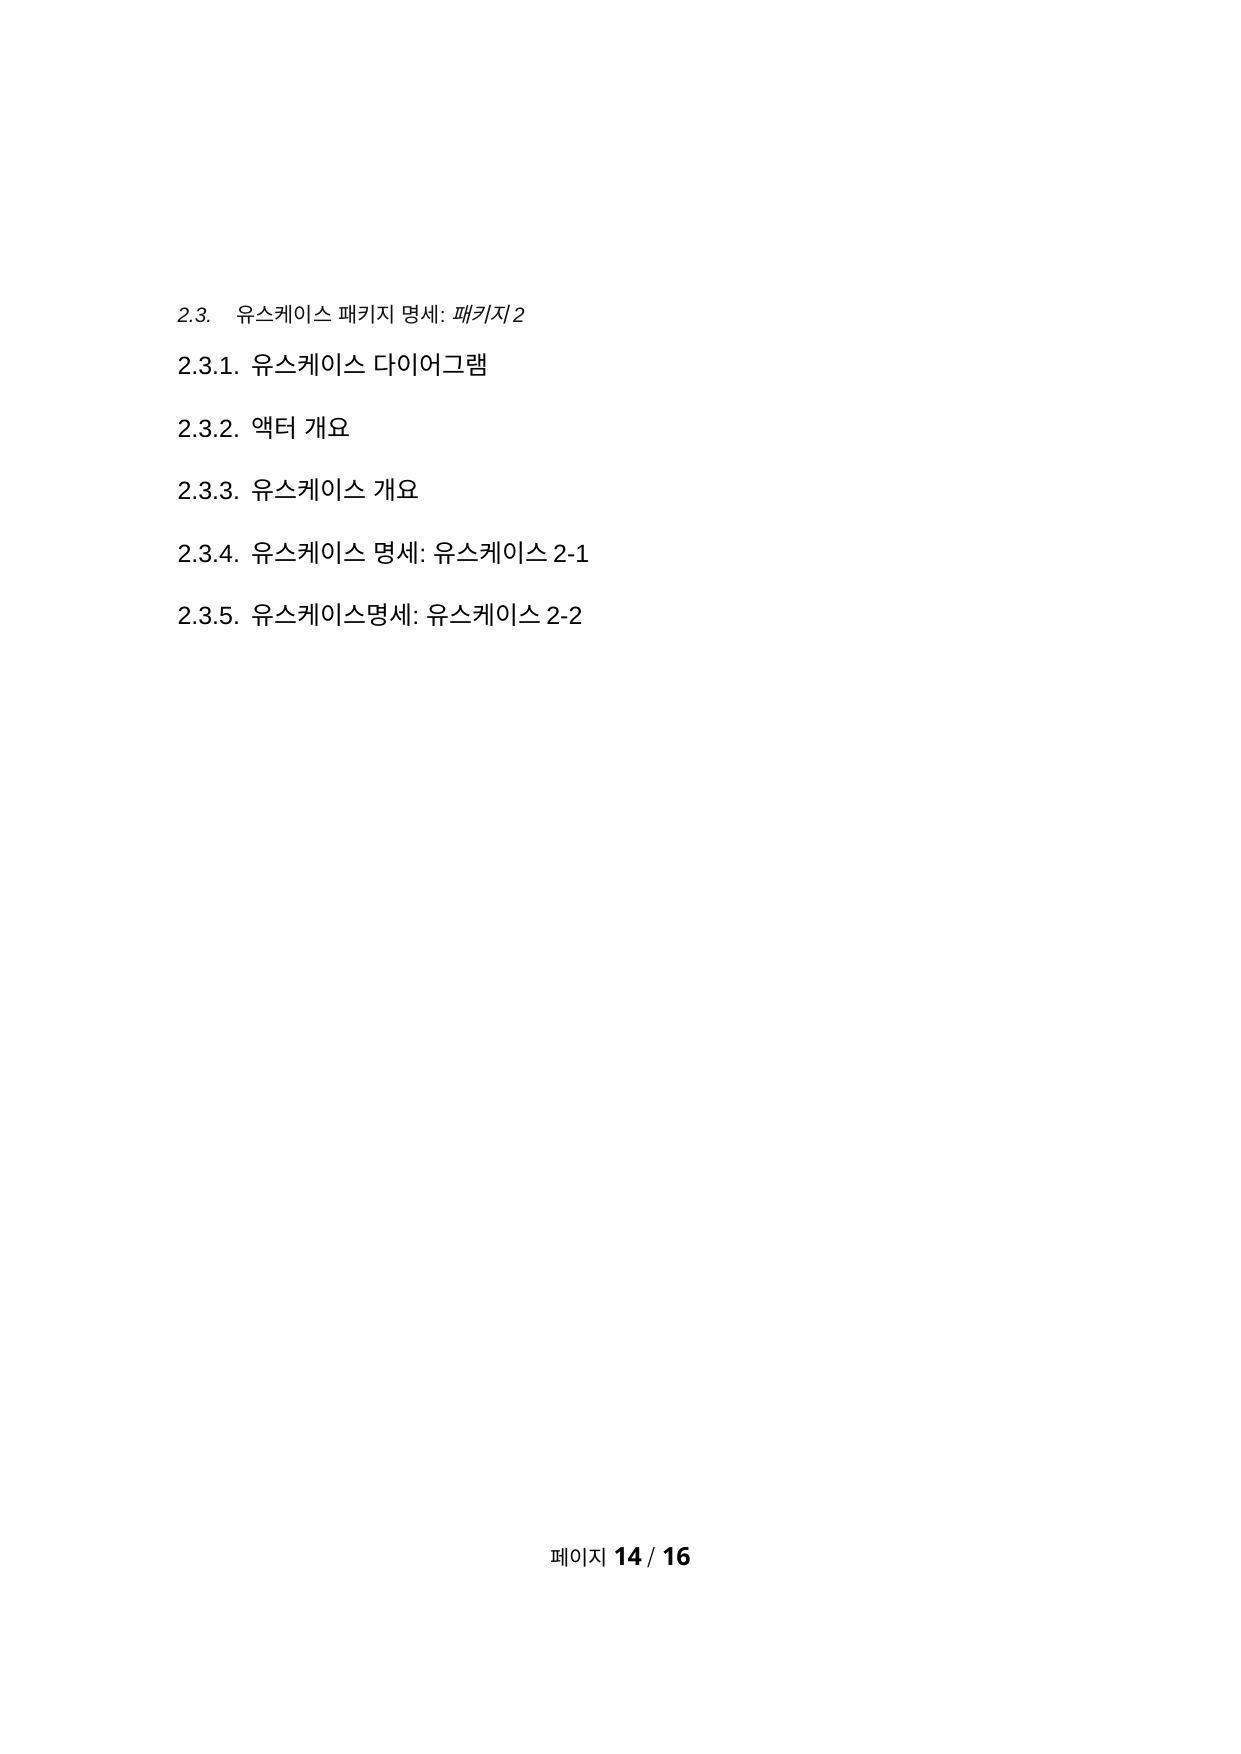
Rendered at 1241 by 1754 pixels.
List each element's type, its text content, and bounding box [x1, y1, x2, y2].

subtitle 유스케이스 패키지 명세: 패키지2 [177, 295, 1063, 332]
subtitle 유스케이스 명세: 유스케이스2-1 [177, 532, 1063, 570]
subtitle 유스케이스 다이어그램 [177, 345, 1063, 382]
subtitle 액터 개요 [177, 407, 1063, 445]
subtitle 유스케이스명세: 유스케이스2-2 [177, 595, 1063, 632]
subtitle 유스케이스 개요 [177, 470, 1063, 507]
